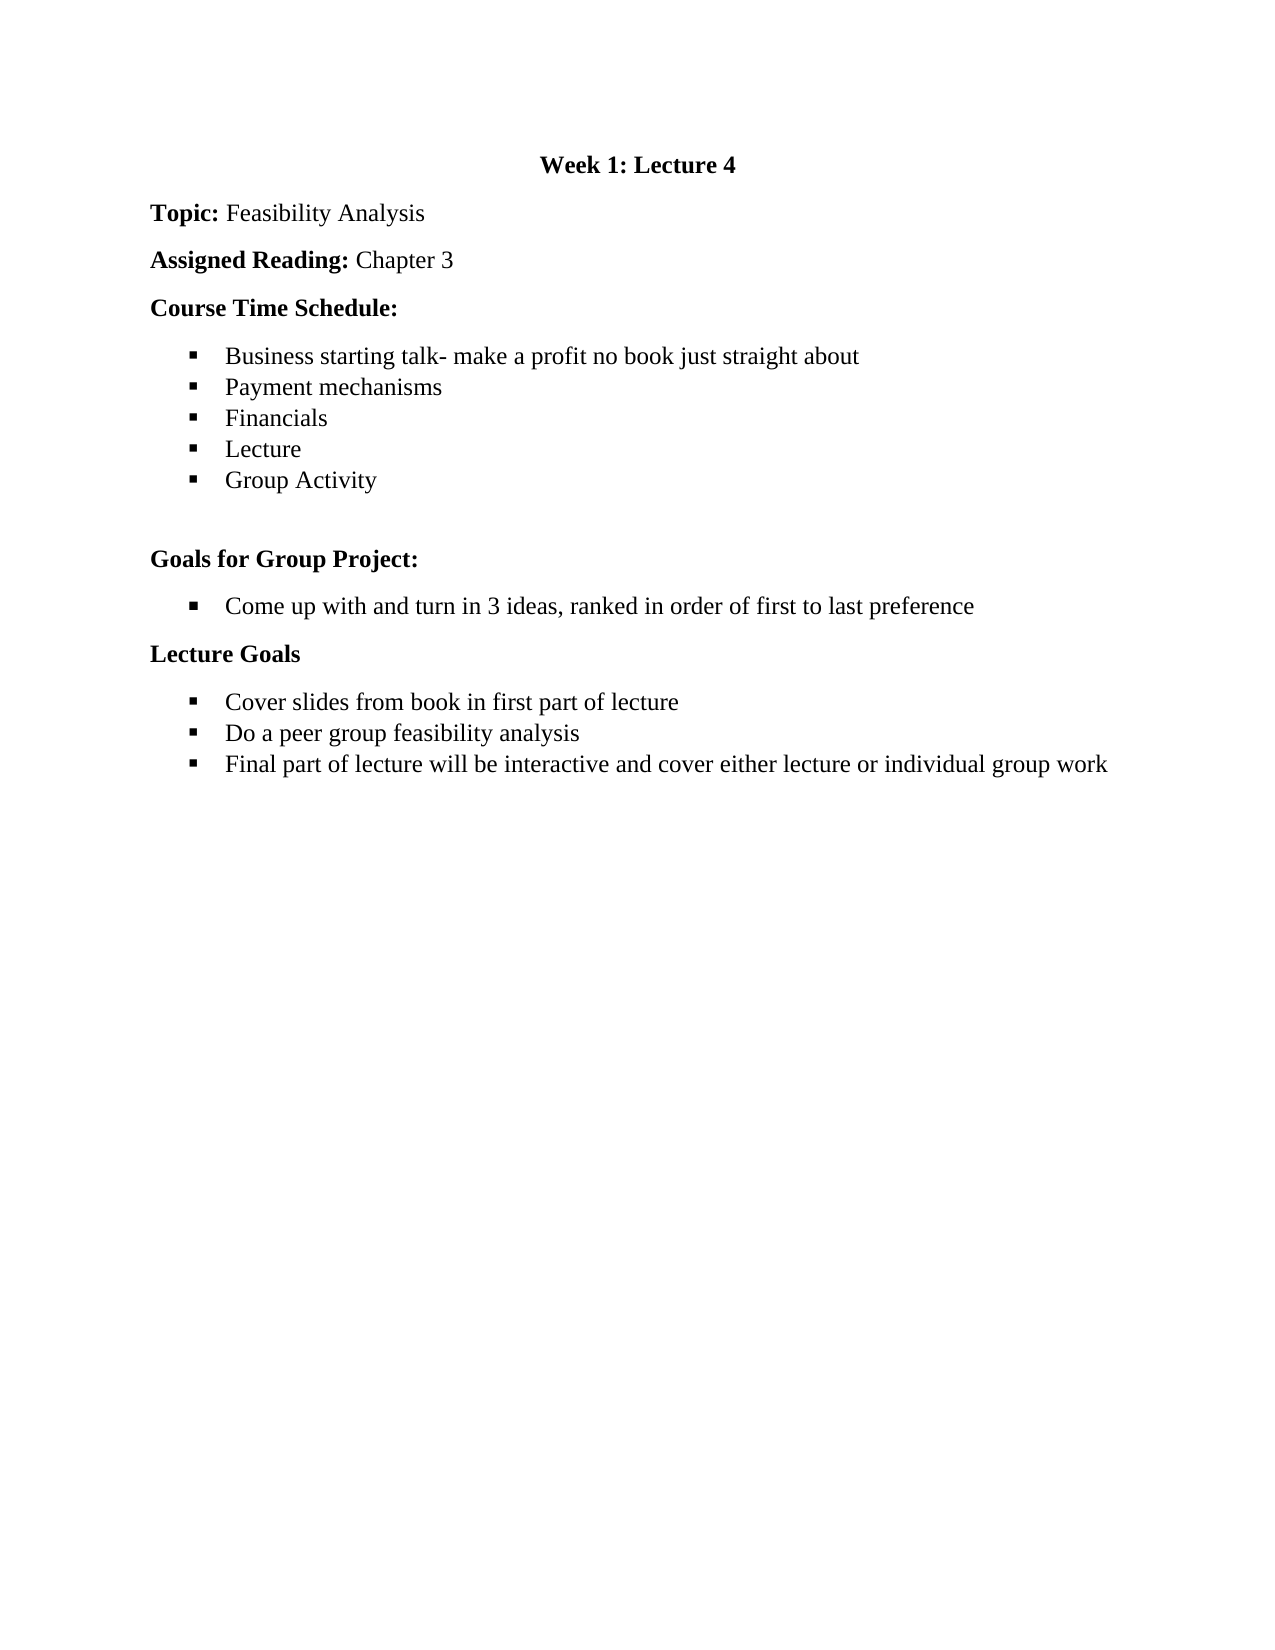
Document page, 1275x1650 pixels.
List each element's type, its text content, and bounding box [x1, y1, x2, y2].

list Group Activity [187, 465, 1125, 494]
list Cover slides from book in first part of lecture [187, 687, 1125, 716]
list Come up with and turn in 3 ideas, ranked in order of first to last preference [187, 591, 1125, 620]
list Payment mechanisms [187, 372, 1125, 401]
text Topic: Feasibility Analysis [150, 198, 1125, 226]
list Do a peer group feasibility analysis [187, 718, 1125, 747]
text Course Time Schedule: [150, 293, 1125, 322]
list Business starting talk- make a profit no book just straight about [187, 341, 1125, 369]
text Lecture Goals [150, 639, 1125, 668]
text Week 1: Lecture 4 [150, 150, 1125, 179]
list Final part of lecture will be interactive and cover either lecture or individual group work [187, 749, 1125, 778]
text Assigned Reading: Chapter 3 [150, 245, 1125, 274]
list Financials [187, 403, 1125, 432]
text Goals for Group Project: [150, 544, 1125, 572]
list Lecture [187, 434, 1125, 463]
